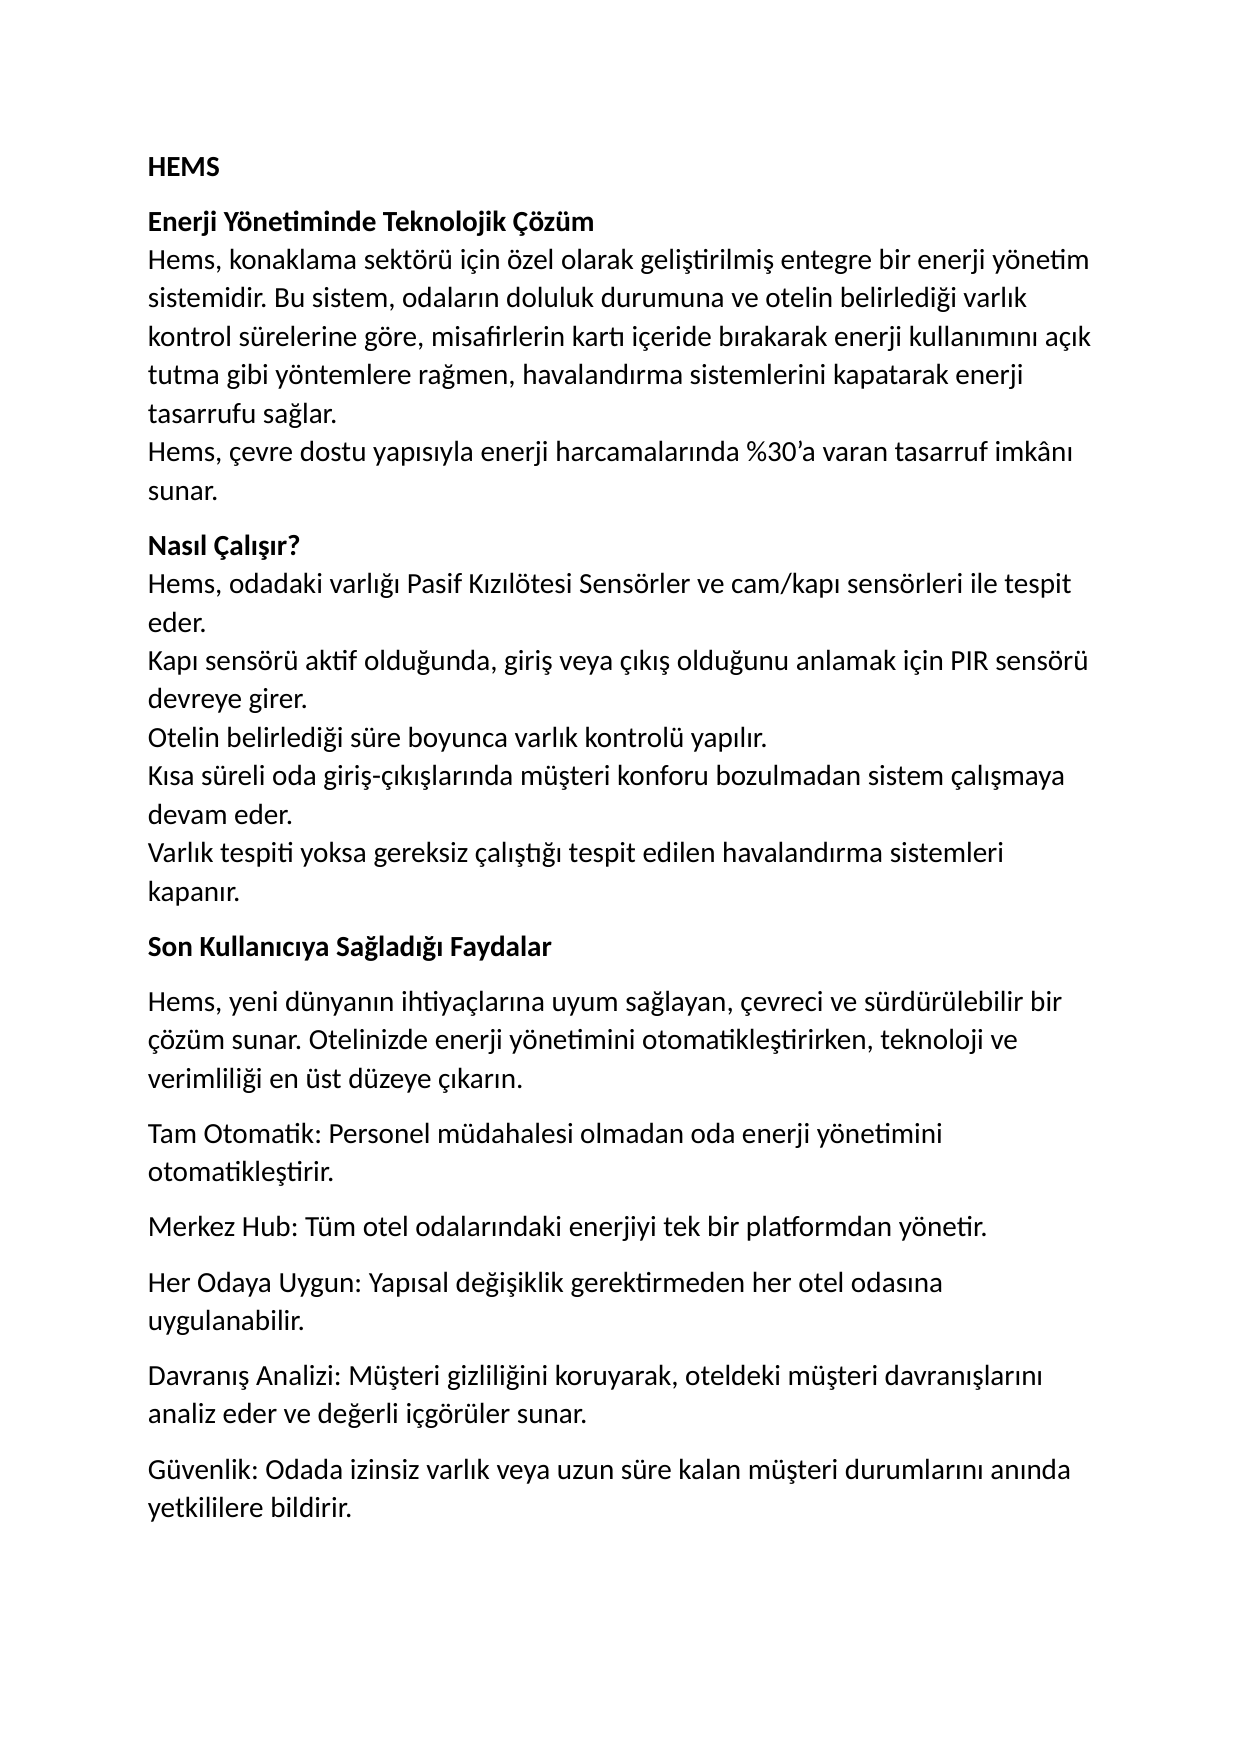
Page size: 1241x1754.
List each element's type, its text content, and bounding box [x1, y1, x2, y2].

text Enerji Yönetiminde Teknolojik Çözüm Hems, konaklama sektörü için özel olarak geliştirilmiş entegre bir enerji yönetim sistemidir. Bu sistem, odaların doluluk durumuna ve otelin belirlediği varlık kontrol sürelerine göre, misafirlerin kartı içeride bırakarak enerji kullanımını açık tutma gibi yöntemlere rağmen, havalandırma sistemlerini kapatarak enerji tasarrufu sağlar. Hems, çevre dostu yapısıyla enerji harcamalarında %30’a varan tasarruf imkânı sunar. [148, 203, 1093, 507]
text Son Kullanıcıya Sağladığı Faydalar [148, 928, 1093, 963]
text Davranış Analizi: Müşteri gizliliğini koruyarak, oteldeki müşteri davranışlarını analiz eder ve değerli içgörüler sunar. [148, 1357, 1093, 1431]
text Hems, yeni dünyanın ihtiyaçlarına uyum sağlayan, çevreci ve sürdürülebilir bir çözüm sunar. Otelinizde enerji yönetimini otomatikleştirirken, teknoloji ve verimliliği en üst düzeye çıkarın. [148, 983, 1093, 1096]
text Nasıl Çalışır? Hems, odadaki varlığı Pasif Kızılötesi Sensörler ve cam/kapı sensörleri ile tespit eder. Kapı sensörü aktif olduğunda, giriş veya çıkış olduğunu anlamak için PIR sensörü devreye girer. Otelin belirlediği süre boyunca varlık kontrolü yapılır. Kısa süreli oda giriş-çıkışlarında müşteri konforu bozulmadan sistem çalışmaya devam eder. Varlık tespiti yoksa gereksiz çalıştığı tespit edilen havalandırma sistemleri kapanır. [148, 527, 1093, 908]
text Güvenlik: Odada izinsiz varlık veya uzun süre kalan müşteri durumlarını anında yetkililere bildirir. [148, 1451, 1093, 1525]
text Merkez Hub: Tüm otel odalarındaki enerjiyi tek bir platformdan yönetir. [148, 1208, 1093, 1244]
text Her Odaya Uygun: Yapısal değişiklik gerektirmeden her otel odasına uygulanabilir. [148, 1264, 1093, 1338]
text Tam Otomatik: Personel müdahalesi olmadan oda enerji yönetimini otomatikleştirir. [148, 1115, 1093, 1189]
text HEMS [148, 148, 1093, 183]
